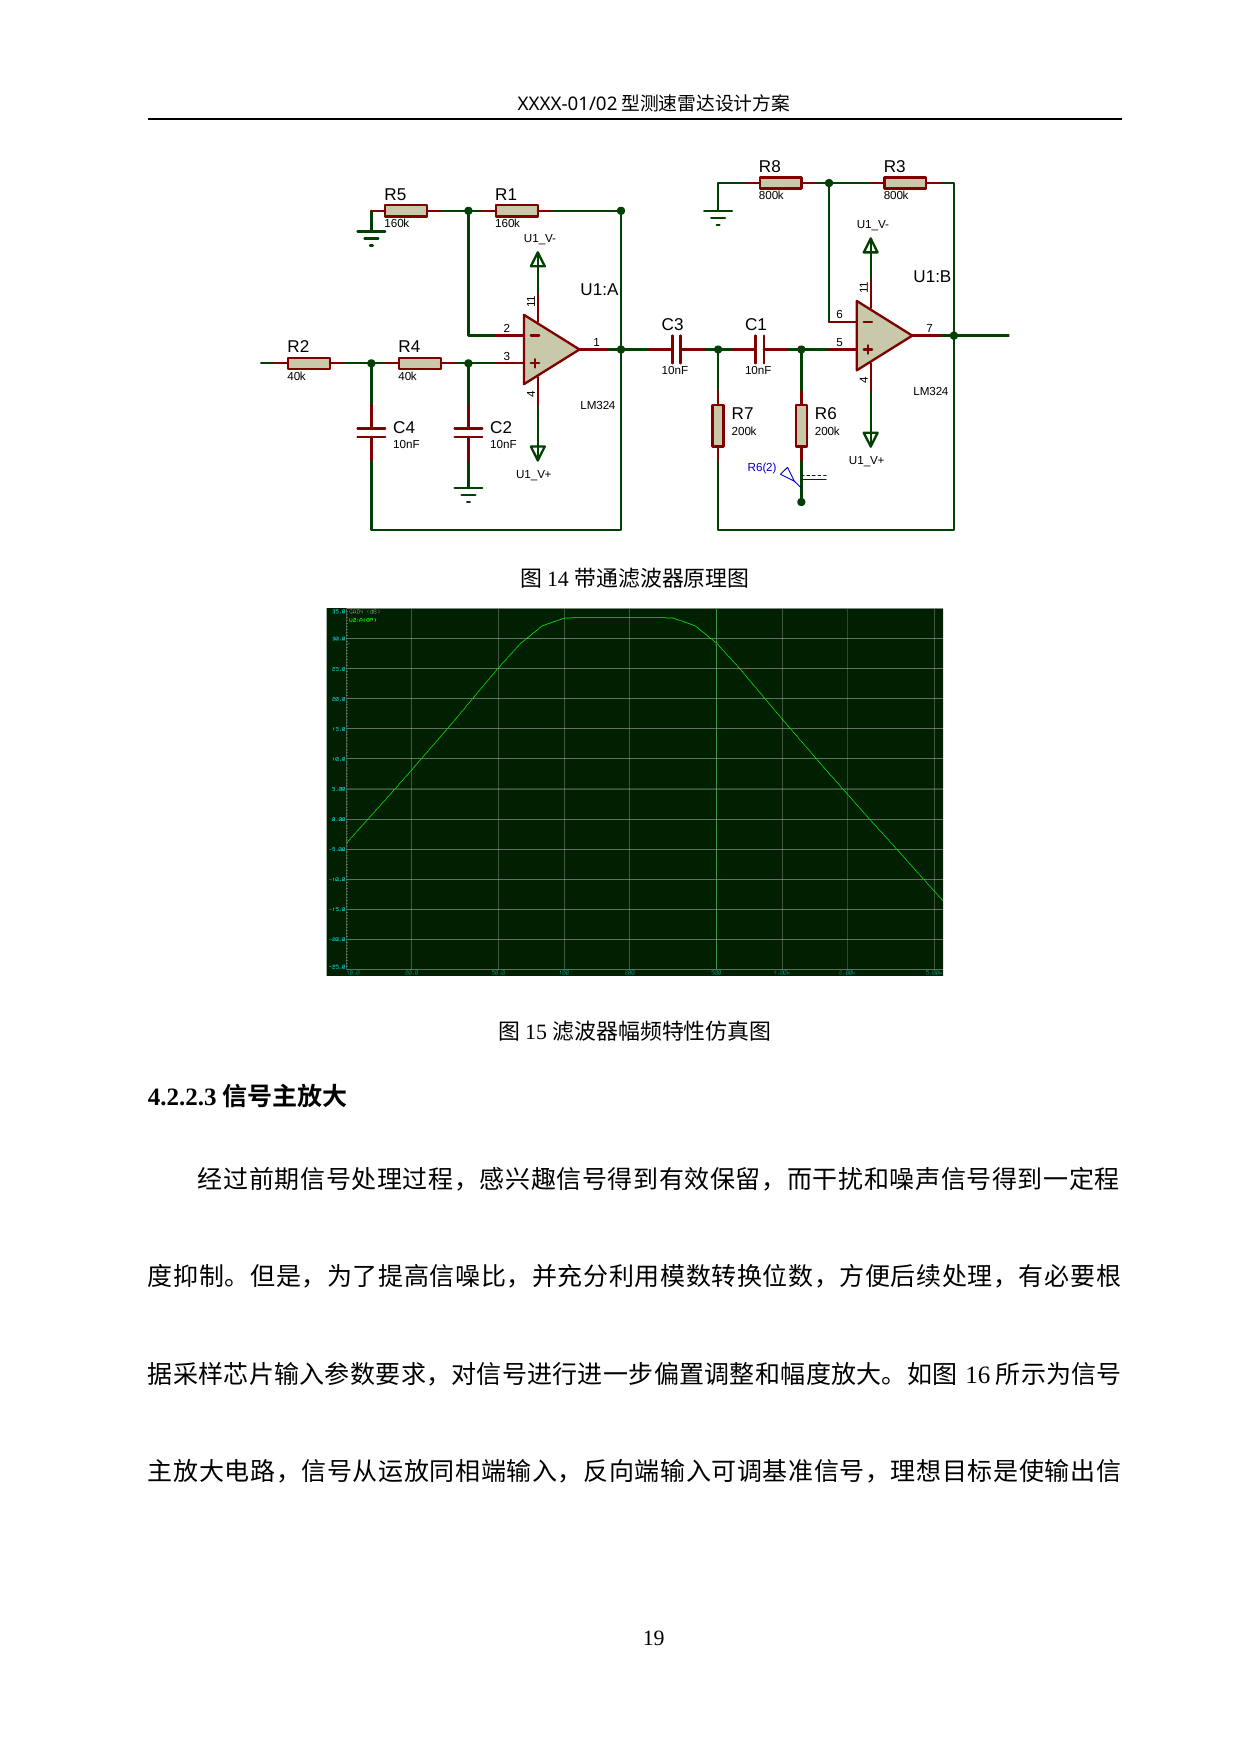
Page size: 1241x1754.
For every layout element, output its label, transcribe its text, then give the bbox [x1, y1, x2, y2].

picture [326, 608, 944, 976]
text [148, 1145, 1122, 1502]
subtitle 4.2.2.3 信号主放大 [148, 1062, 1122, 1127]
text 图15 滤波器幅频特性仿真图 [148, 1013, 1122, 1046]
text 图14 带通滤波器原理图 [148, 560, 1122, 593]
